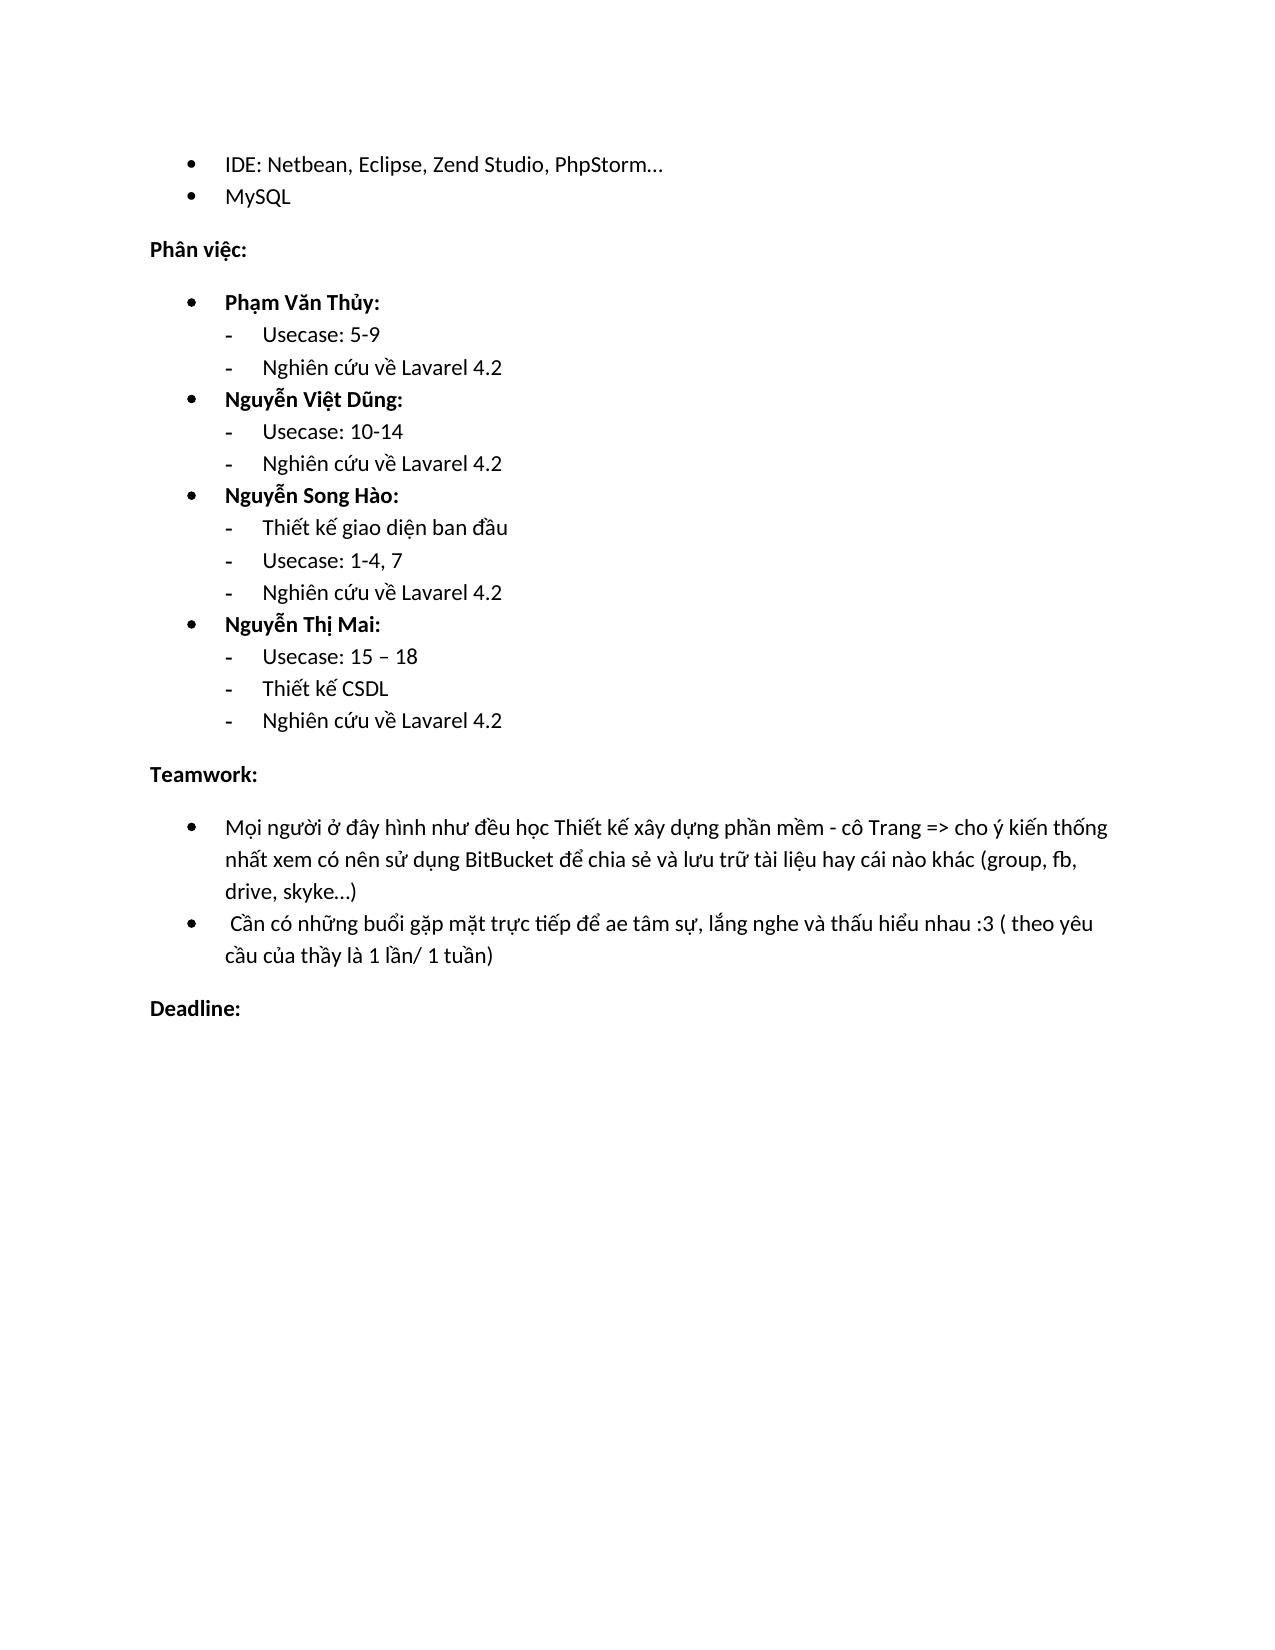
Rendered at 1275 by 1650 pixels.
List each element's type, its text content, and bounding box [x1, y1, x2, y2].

list IDE: Netbean, Eclipse, Zend Studio, PhpStorm… [187, 150, 1125, 178]
list Usecase: 10-14 [225, 417, 1125, 445]
list Thiết kế giao diện ban đầu [225, 513, 1125, 542]
list Nghiên cứu về Lavarel 4.2 [225, 578, 1125, 606]
text Teamwork: [150, 760, 1125, 788]
list Nguyễn Việt Dũng: [187, 385, 1125, 413]
list Usecase: 1-4, 7 [225, 546, 1125, 574]
list Usecase: 5-9 [225, 320, 1125, 348]
list Nghiên cứu về Lavarel 4.2 [225, 707, 1125, 735]
list Mọi người ở đây hình như đều học Thiết kế xây dựng phần mềm - cô Trang => cho ý kiến thống nhất xem có nên sử dụng BitBucket để chia sẻ và lưu trữ tài liệu hay cái nào khác (group, fb, drive, skyke…) [187, 813, 1125, 905]
list Usecase: 15 – 18 [225, 642, 1125, 670]
list Nguyễn Song Hào: [187, 481, 1125, 509]
list MySQL [187, 182, 1125, 210]
text Phân việc: [150, 235, 1125, 263]
list Cần có những buổi gặp mặt trực tiếp để ae tâm sự, lắng nghe và thấu hiểu nhau :3 ( theo yêu cầu của thầy là 1 lần/ 1 tuần) [187, 909, 1125, 969]
list Phạm Văn Thủy: [187, 288, 1125, 316]
list Nghiên cứu về Lavarel 4.2 [225, 449, 1125, 477]
text Deadline: [150, 994, 1125, 1022]
list Nghiên cứu về Lavarel 4.2 [225, 353, 1125, 381]
list Nguyễn Thị Mai: [187, 610, 1125, 638]
list Thiết kế CSDL [225, 674, 1125, 702]
